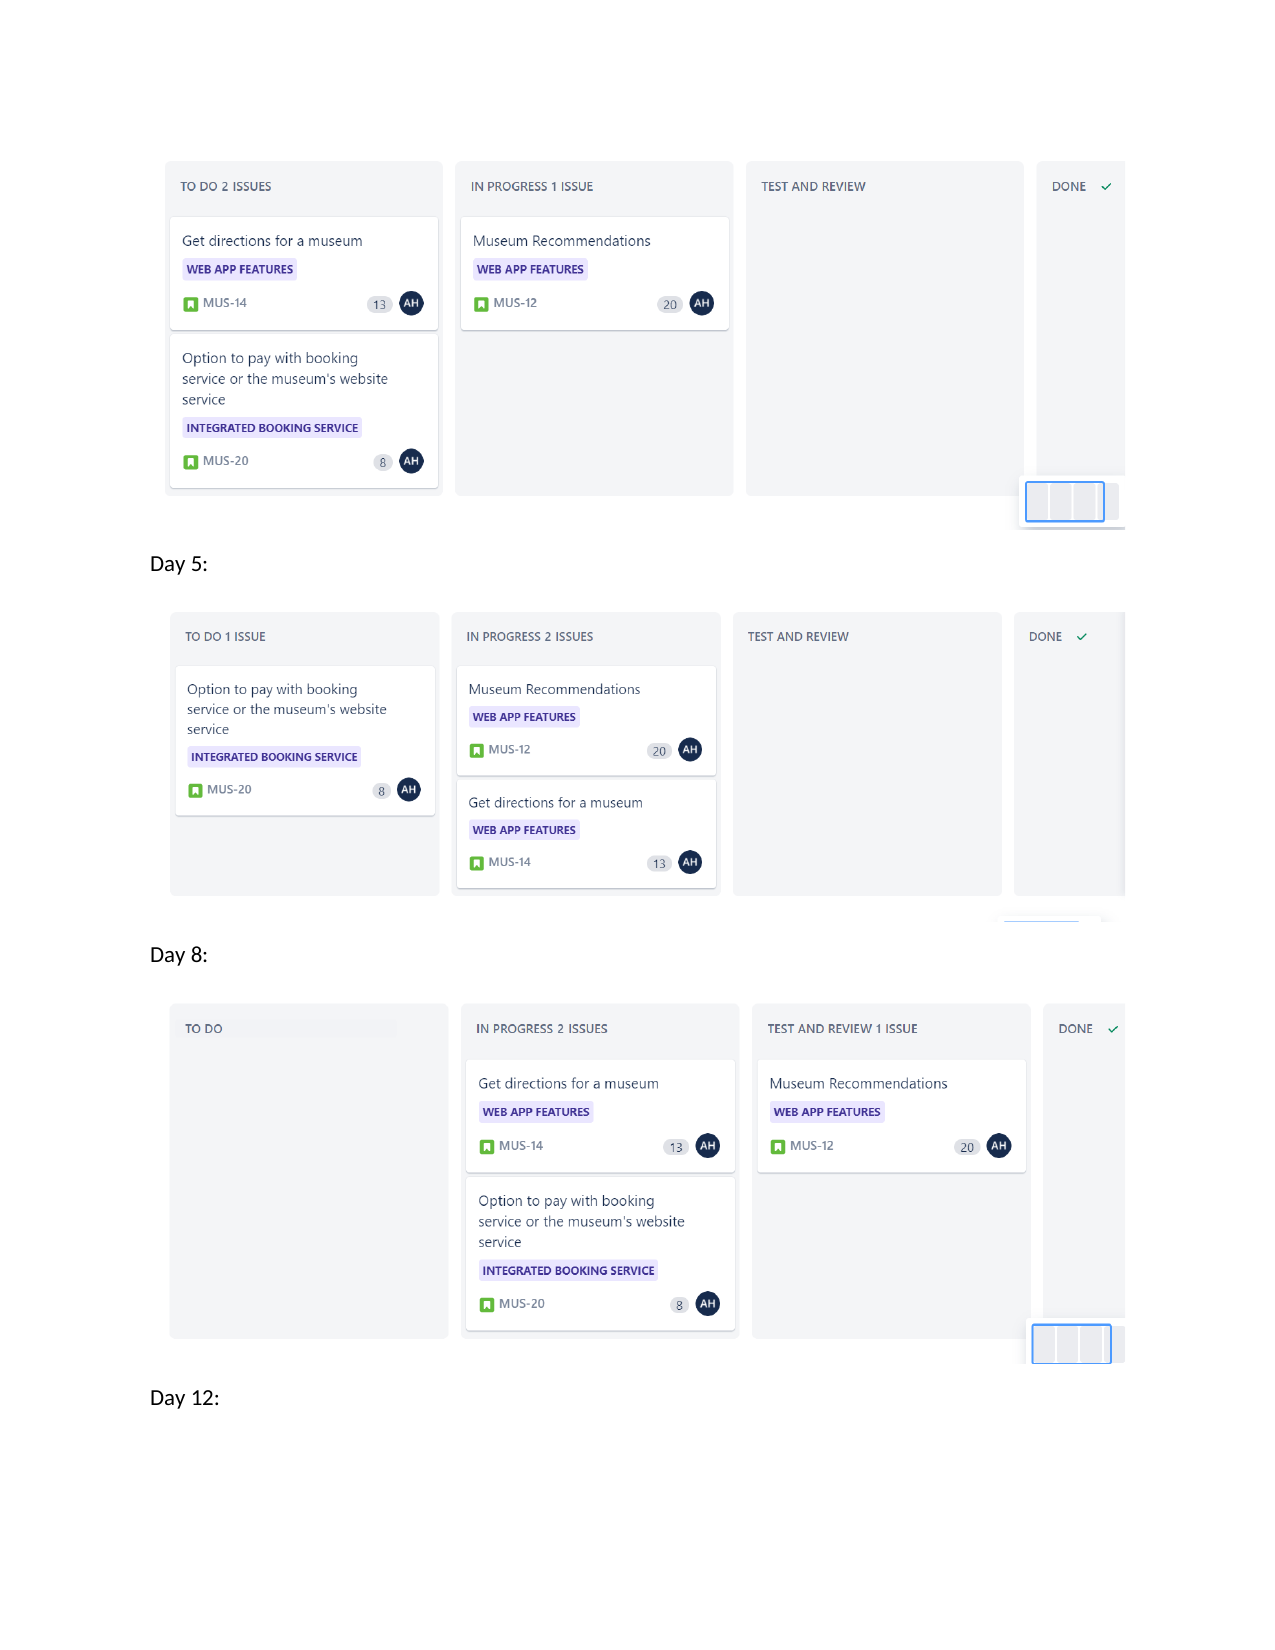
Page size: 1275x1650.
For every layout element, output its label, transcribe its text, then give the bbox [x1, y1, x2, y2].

picture [150, 987, 1125, 1364]
text Day 8: [150, 940, 1125, 968]
text Day 5: [150, 549, 1125, 577]
picture [150, 150, 1125, 530]
picture [150, 595, 1125, 922]
text Day 12: [150, 1383, 1125, 1411]
